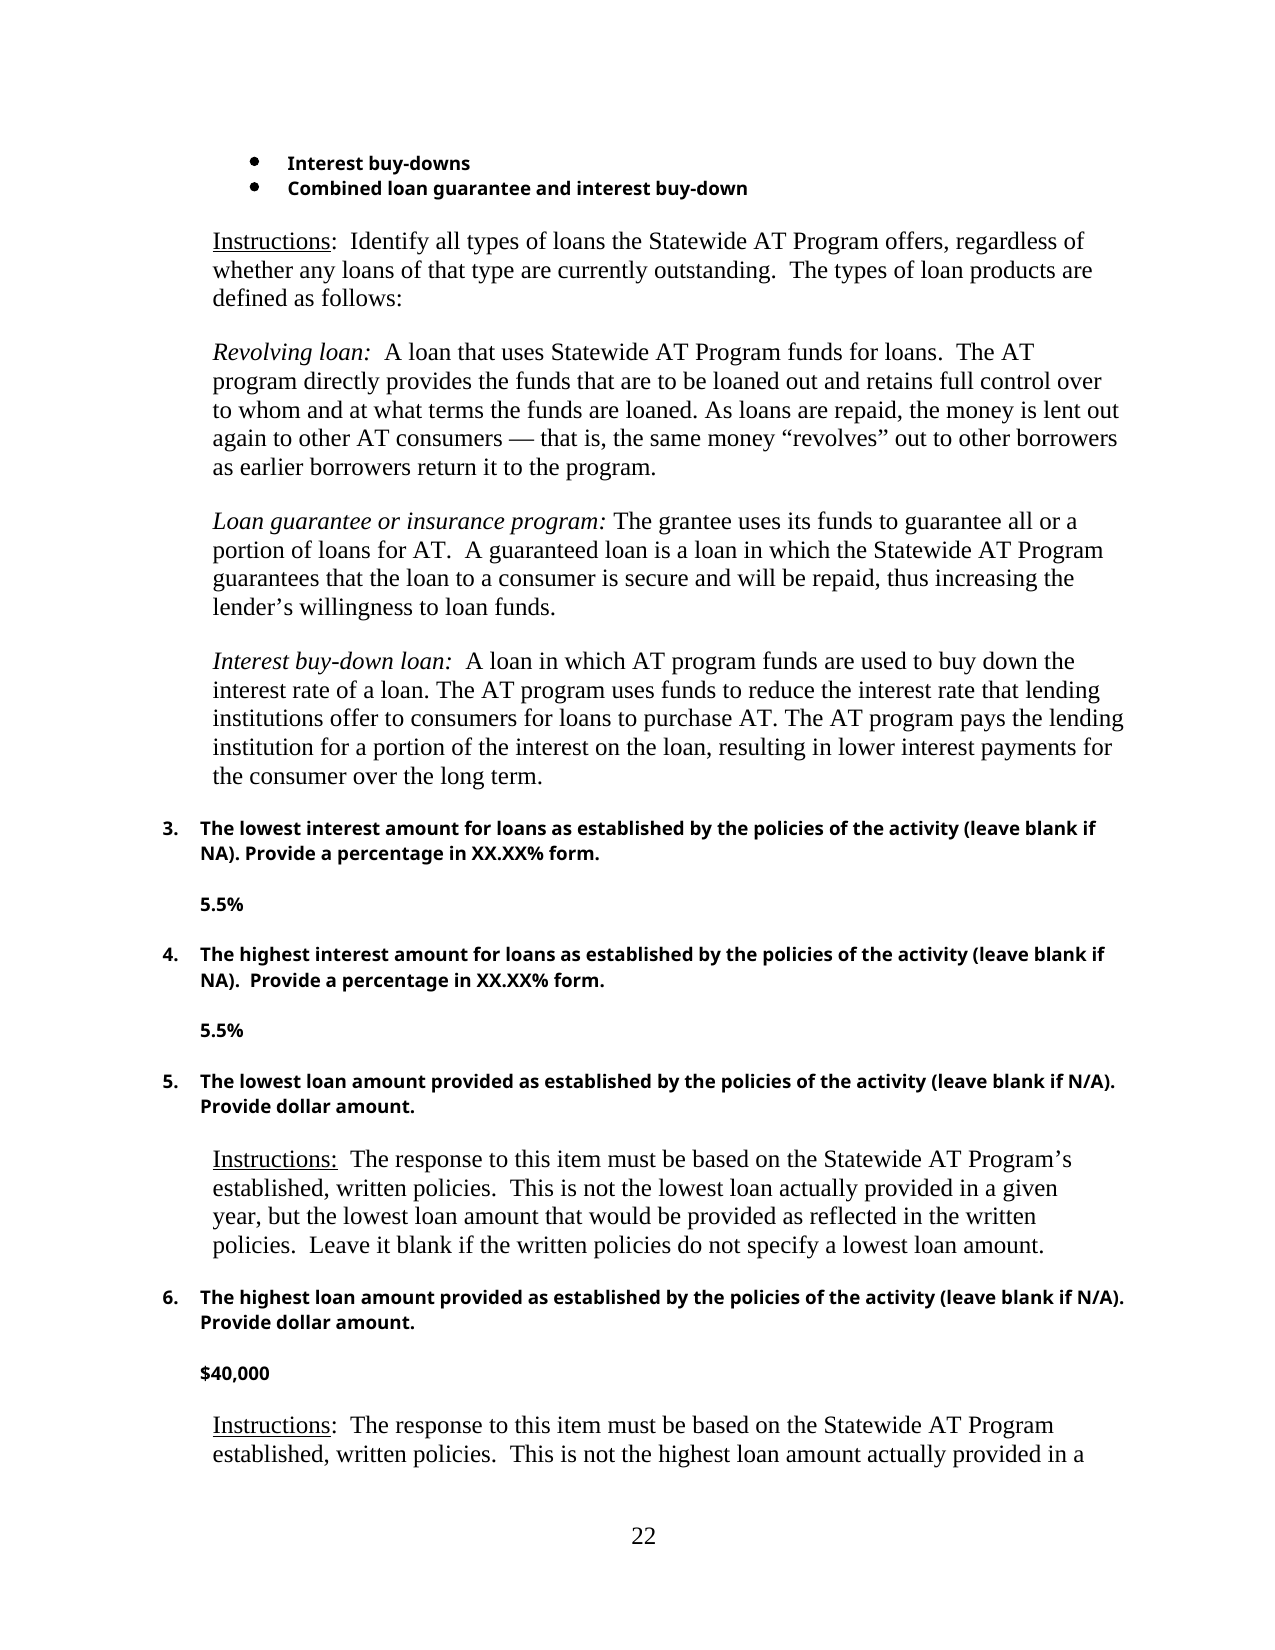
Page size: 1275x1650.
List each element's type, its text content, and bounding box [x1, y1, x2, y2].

text Instructions: The response to this item must be based on the Statewide AT Program’s established, written policies. This is not the lowest loan actually provided in a given year, but the lowest loan amount that would be provided as reflected in the written policies. Leave it blank if the written policies do not specify a lowest loan amount. [212, 1144, 1109, 1259]
list The highest interest amount for loans as established by the policies of the activity (leave blank if NA). Provide a percentage in XX.XX% form. [162, 941, 1125, 992]
list 5.5% [200, 891, 1125, 916]
list Combined loan guarantee and interest buy-down [250, 176, 1125, 201]
list 5.5% [200, 1017, 1125, 1043]
list Interest buy-downs [250, 150, 1125, 176]
text Instructions: Identify all types of loans the Statewide AT Program offers, regardless of whether any loans of that type are currently outstanding. The types of loan products are defined as follows: [212, 226, 1125, 312]
text Interest buy-down loan: A loan in which AT program funds are used to buy down the interest rate of a loan. The AT program uses funds to reduce the interest rate that lending institutions offer to consumers for loans to purchase AT. The AT program pays the lending institution for a portion of the interest on the loan, resulting in lower interest payments for the consumer over the long term. [212, 646, 1125, 790]
text Revolving loan: A loan that uses Statewide AT Program funds for loans. The AT program directly provides the funds that are to be loaned out and retains full control over to whom and at what terms the funds are loaned. As loans are repaid, the money is lent out again to other AT consumers — that is, the same money “revolves” out to other borrowers as earlier borrowers return it to the program. [212, 337, 1125, 481]
list The lowest interest amount for loans as established by the policies of the activity (leave blank if NA). Provide a percentage in XX.XX% form. [162, 815, 1125, 866]
list The lowest loan amount provided as established by the policies of the activity (leave blank if N/A). Provide dollar amount. [162, 1068, 1125, 1119]
list The highest loan amount provided as established by the policies of the activity (leave blank if N/A). Provide dollar amount. [162, 1284, 1125, 1335]
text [212, 1411, 1109, 1468]
list $40,000 [200, 1360, 1125, 1386]
text Loan guarantee or insurance program: The grantee uses its funds to guarantee all or a portion of loans for AT. A guaranteed loan is a loan in which the Statewide AT Program guarantees that the loan to a consumer is secure and will be repaid, thus increasing the lender’s willingness to loan funds. [212, 506, 1125, 621]
